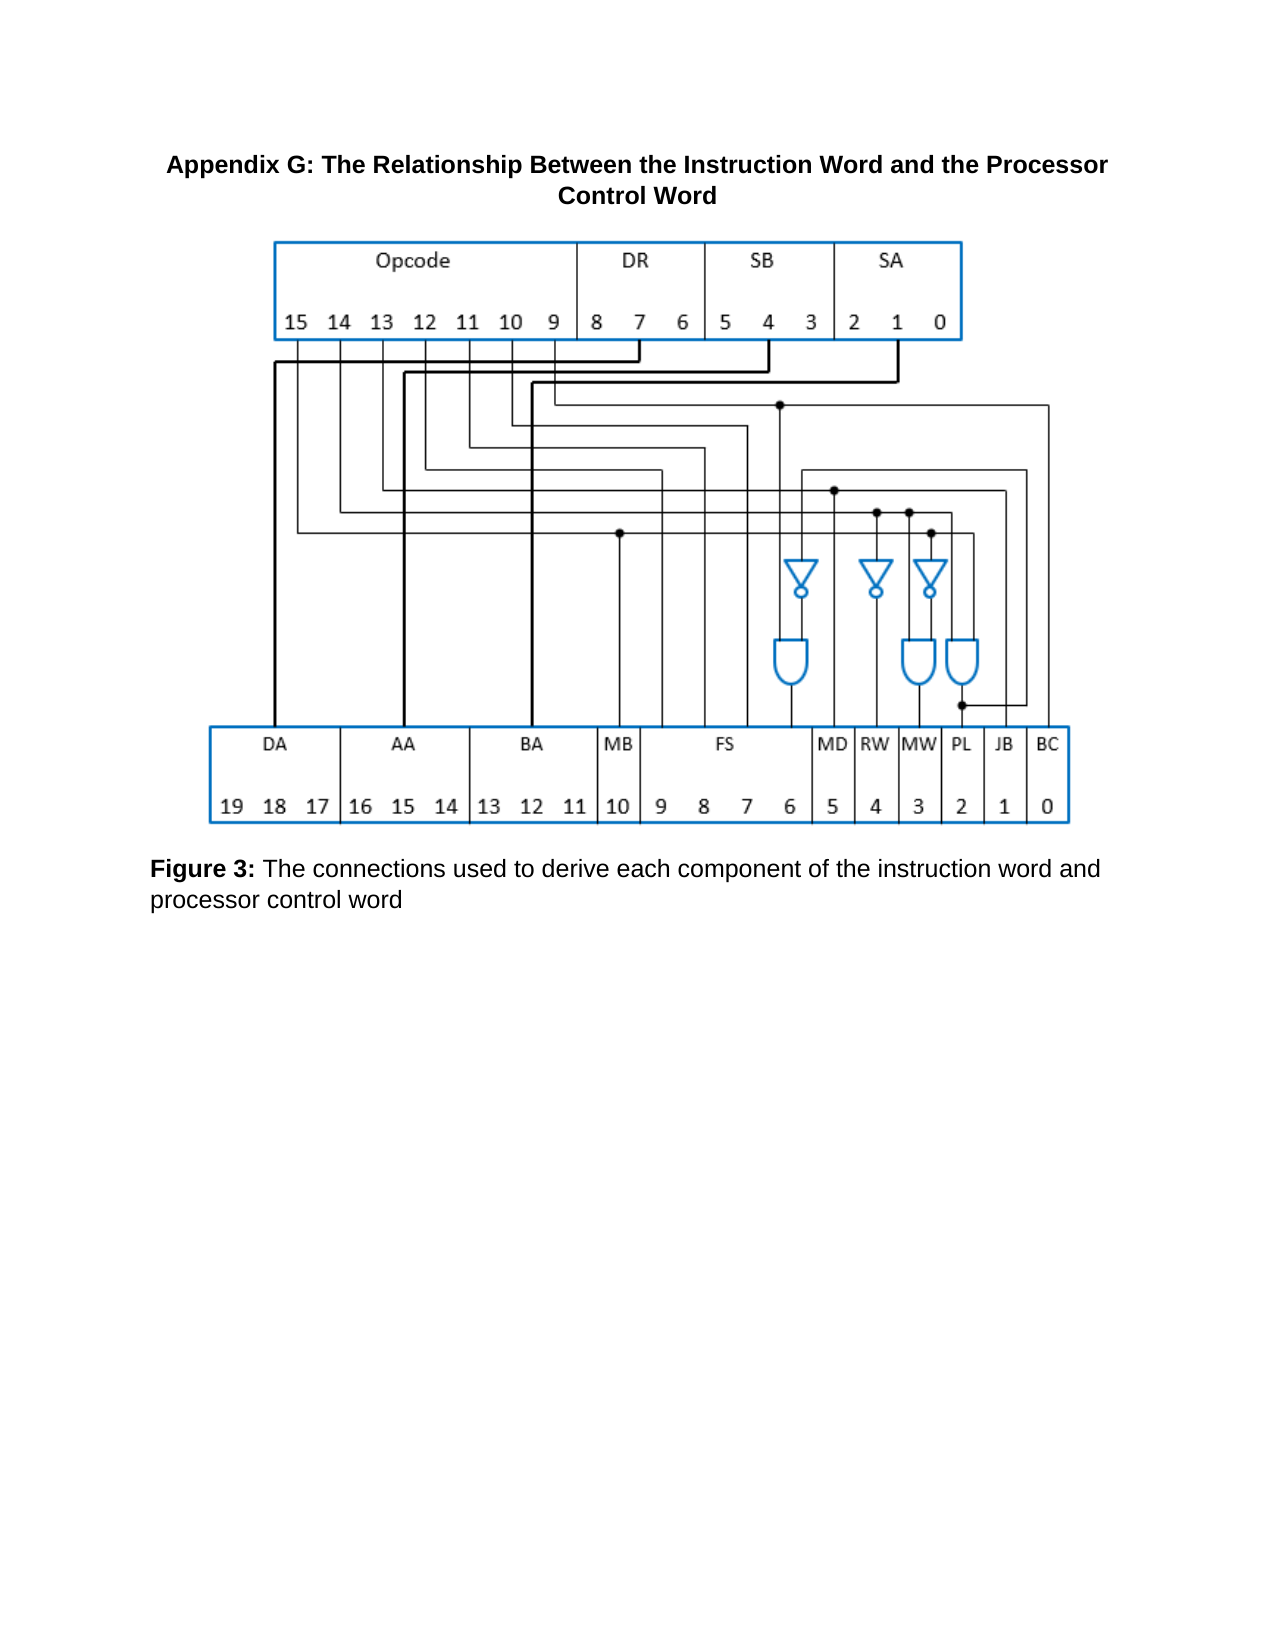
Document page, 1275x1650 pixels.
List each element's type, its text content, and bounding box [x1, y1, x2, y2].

picture [187, 228, 1088, 836]
text Appendix G: The Relationship Between the Instruction Word and the Processor Control Word [150, 150, 1125, 210]
text Figure 3: The connections used to derive each component of the instruction word and processor control word [150, 854, 1125, 914]
